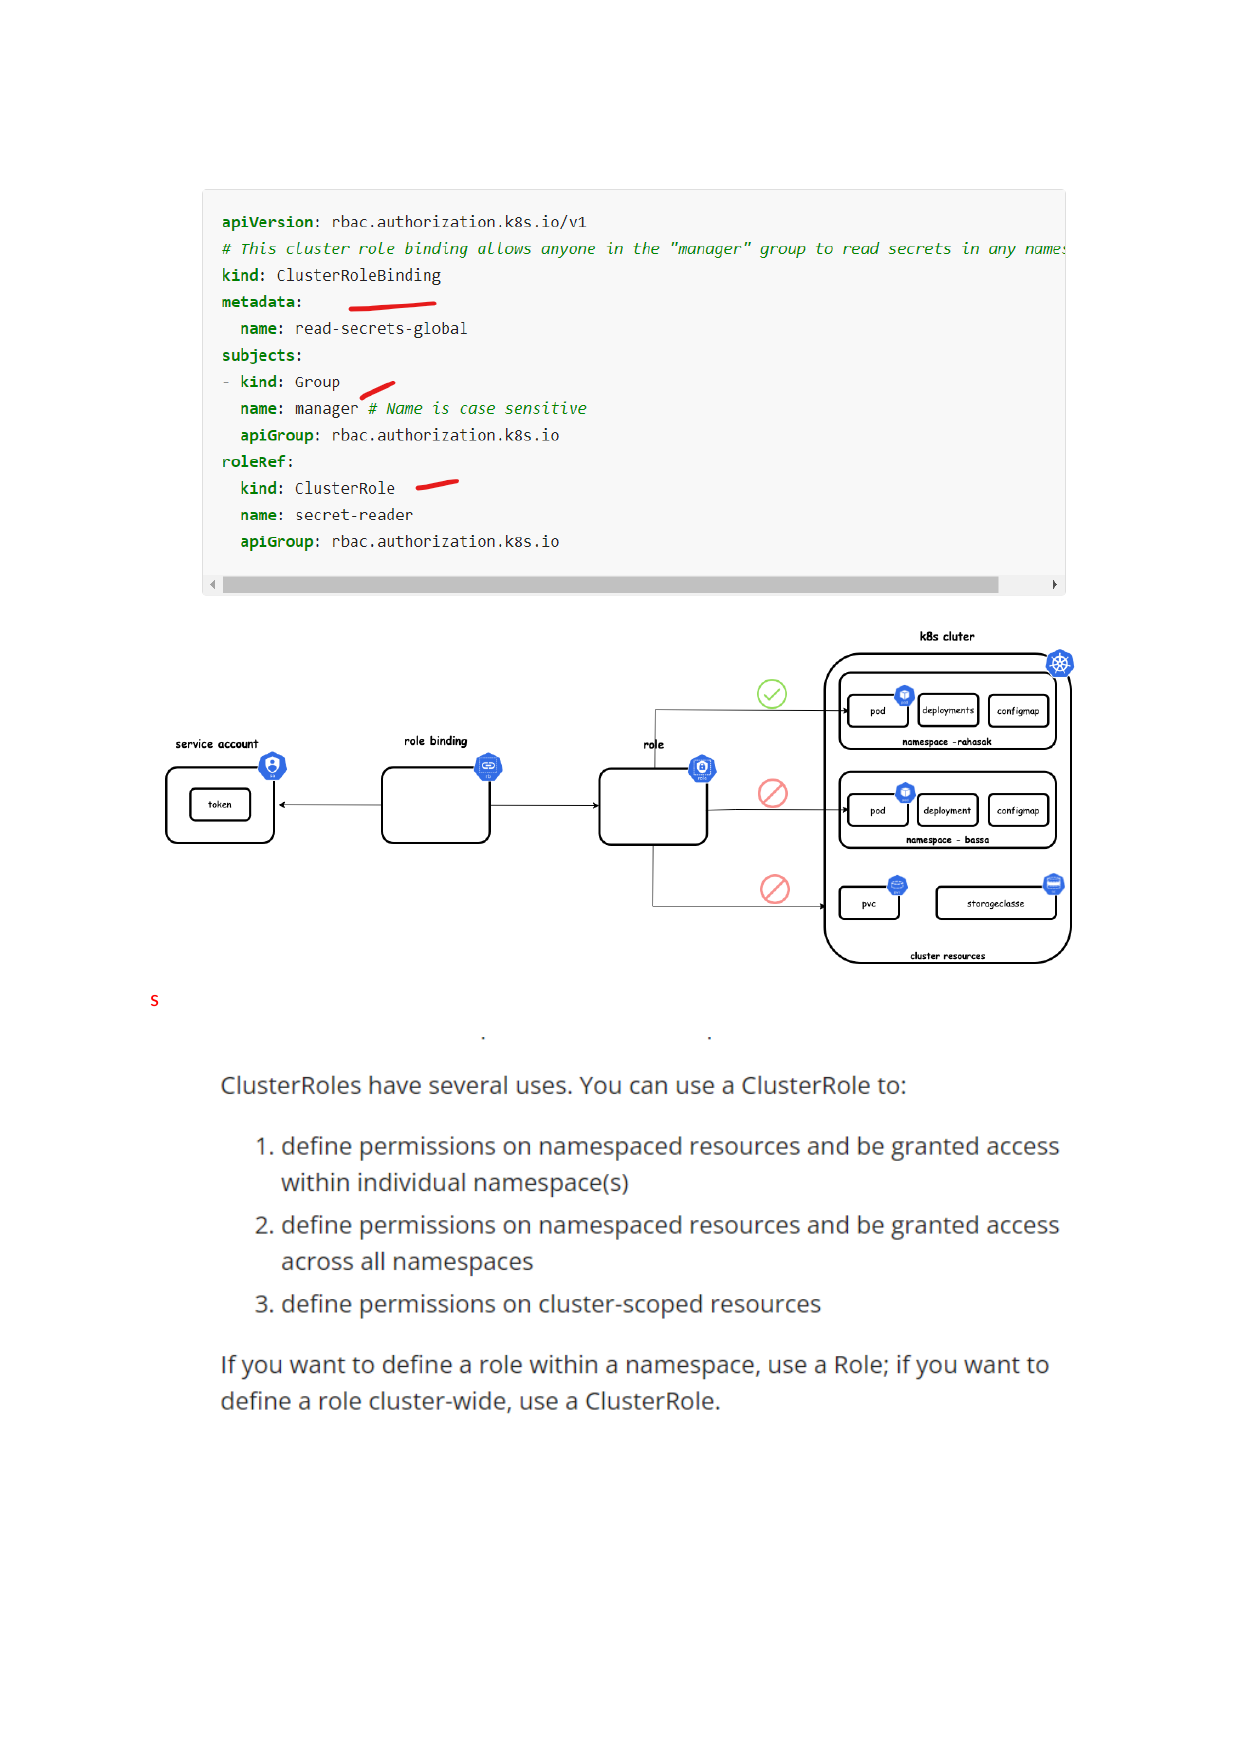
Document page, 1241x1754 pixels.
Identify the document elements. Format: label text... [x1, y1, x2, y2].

picture [150, 1037, 1091, 1417]
text s [150, 981, 1090, 1012]
picture [150, 150, 1091, 596]
picture [150, 620, 1091, 981]
